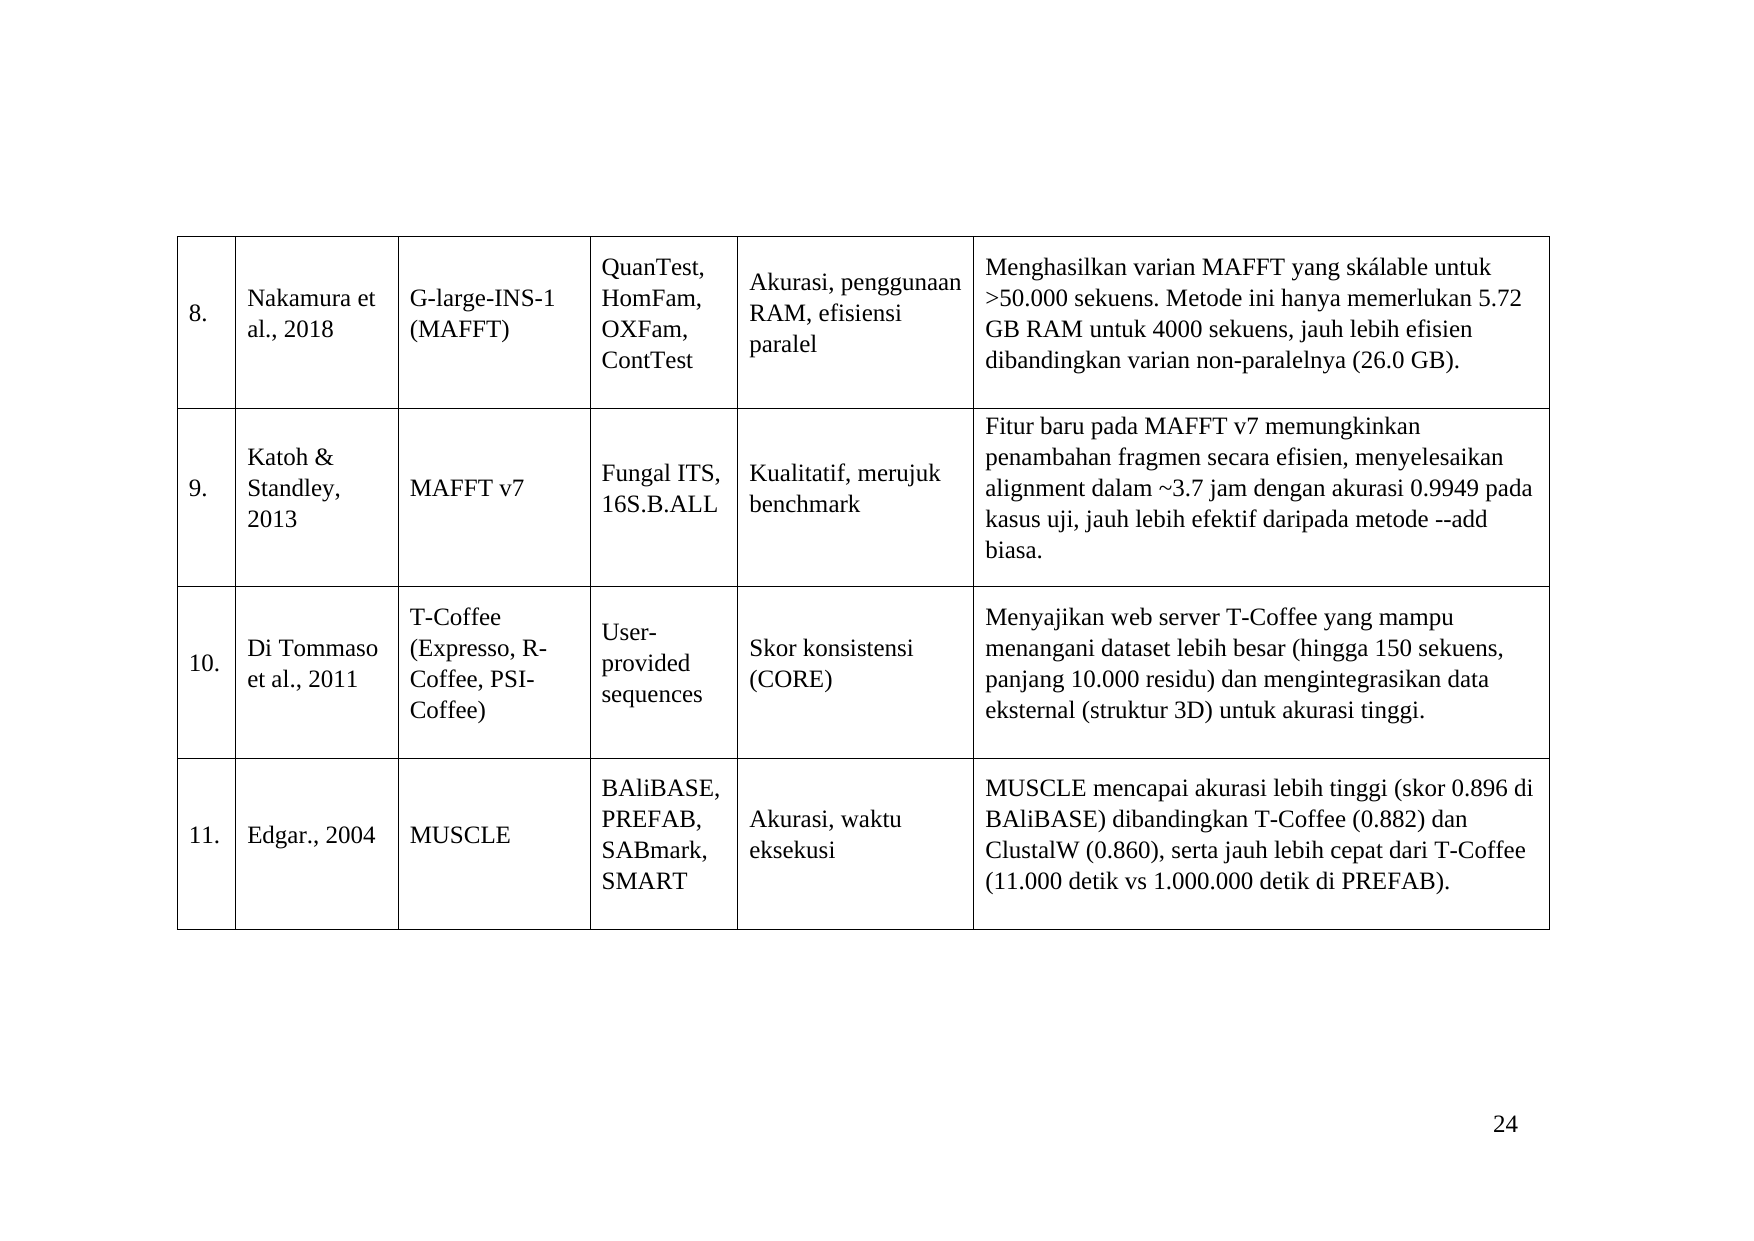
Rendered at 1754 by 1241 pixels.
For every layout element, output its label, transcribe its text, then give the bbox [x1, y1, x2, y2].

table_cell QuanTest, HomFam, OXFam, ContTest [591, 237, 737, 407]
table_cell Katoh & Standley, 2013 [236, 409, 398, 586]
table_cell T-Coffee (Expresso, R-Coffee, PSI-Coffee) [399, 587, 590, 757]
table_cell 11. [178, 759, 235, 929]
table_cell Akurasi, penggunaan RAM, efisiensi paralel [738, 237, 973, 407]
table_cell Skor konsistensi (CORE) [738, 587, 973, 757]
table_cell MUSCLE mencapai akurasi lebih tinggi (skor 0.896 di BAliBASE) dibandingkan T-Coffee (0.882) dan ClustalW (0.860), serta jauh lebih cepat dari T-Coffee (11.000 detik vs 1.000.000 detik di PREFAB). [974, 759, 1549, 929]
table_cell Menyajikan web server T-Coffee yang mampu menangani dataset lebih besar (hingga 150 sekuens, panjang 10.000 residu) dan mengintegrasikan data eksternal (struktur 3D) untuk akurasi tinggi. [974, 587, 1549, 757]
table_cell 9. [178, 409, 235, 586]
table_cell MUSCLE [399, 759, 590, 929]
table_cell 10. [178, 587, 235, 757]
table_cell Menghasilkan varian MAFFT yang skálable untuk >50.000 sekuens. Metode ini hanya memerlukan 5.72 GB RAM untuk 4000 sekuens, jauh lebih efisien dibandingkan varian non-paralelnya (26.0 GB). [974, 237, 1549, 407]
table_cell User-provided sequences [591, 587, 737, 757]
table_cell BAliBASE, PREFAB, SABmark, SMART [591, 759, 737, 929]
table_cell G-large-INS-1 (MAFFT) [399, 237, 590, 407]
table_cell MAFFT v7 [399, 409, 590, 586]
table_cell Fungal ITS, 16S.B.ALL [591, 409, 737, 586]
table_cell Edgar., 2004 [236, 759, 398, 929]
table_cell 8. [178, 237, 235, 407]
table_cell Fitur baru pada MAFFT v7 memungkinkan penambahan fragmen secara efisien, menyelesaikan alignment dalam ~3.7 jam dengan akurasi 0.9949 pada kasus uji, jauh lebih efektif daripada metode --add biasa. [974, 409, 1549, 586]
table_cell Di Tommaso et al., 2011 [236, 587, 398, 757]
table_cell Akurasi, waktu eksekusi [738, 759, 973, 929]
table_cell Kualitatif, merujuk benchmark [738, 409, 973, 586]
table_cell Nakamura et al., 2018 [236, 237, 398, 407]
